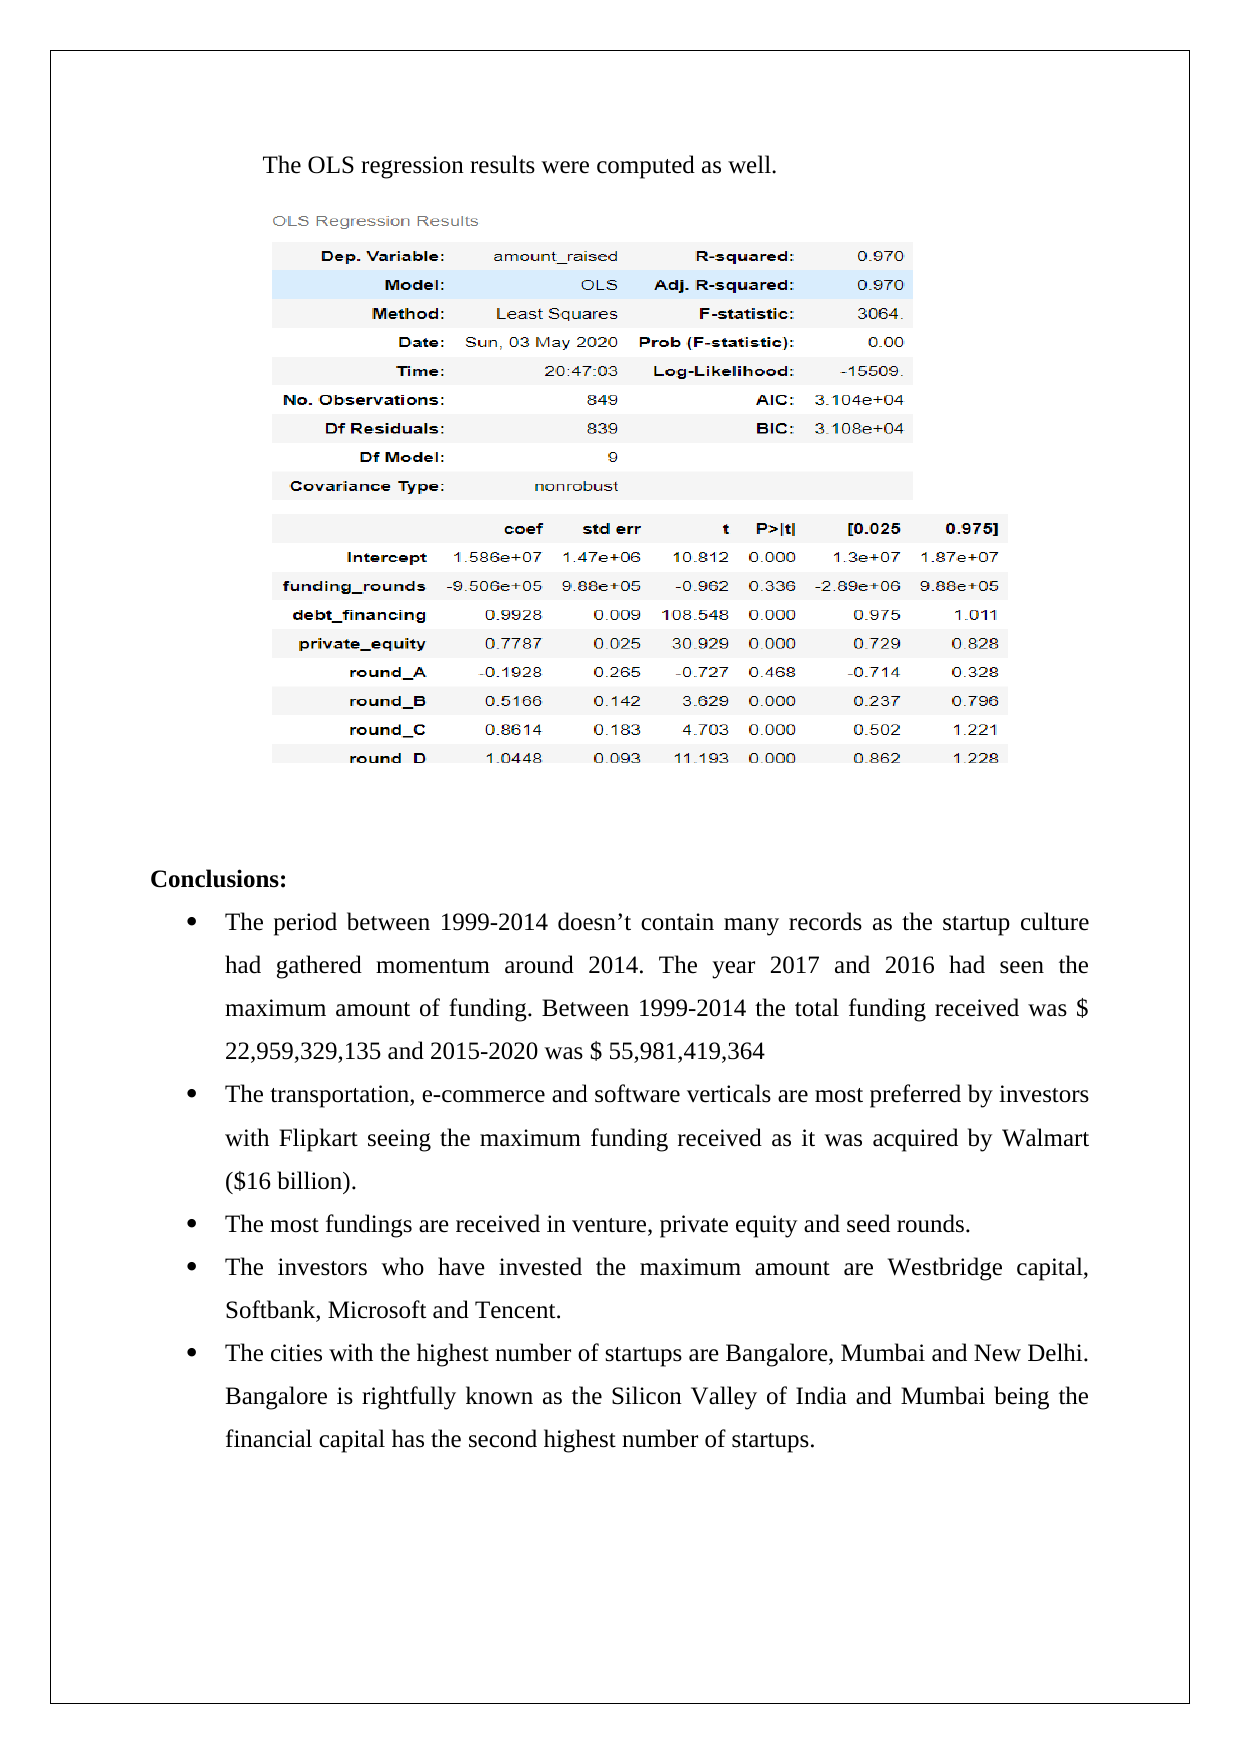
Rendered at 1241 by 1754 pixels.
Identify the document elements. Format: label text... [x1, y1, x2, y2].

list The transportation, e-commerce and software verticals are most preferred by investors with Flipkart seeing the maximum funding received as it was acquired by Walmart ($16 billion). [187, 1079, 1090, 1194]
list The most fundings are received in venture, private equity and seed rounds. [187, 1209, 1090, 1238]
text Conclusions: [150, 864, 1090, 893]
list The OLS regression results were computed as well. [262, 150, 1090, 179]
list The cities with the highest number of startups are Bangalore, Mumbai and New Delhi. Bangalore is rightfully known as the Silicon Valley of India and Mumbai being the financial capital has the second highest number of startups. [187, 1338, 1090, 1453]
picture [262, 193, 1098, 763]
list The period between 1999-2014 doesn’t contain many records as the startup culture had gathered momentum around 2014. The year 2017 and 2016 had seen the maximum amount of funding. Between 1999-2014 the total funding received was $ 22,959,329,135 and 2015-2020 was $ 55,981,419,364 [187, 907, 1090, 1065]
list The investors who have invested the maximum amount are Westbridge capital, Softbank, Microsoft and Tencent. [187, 1252, 1090, 1324]
